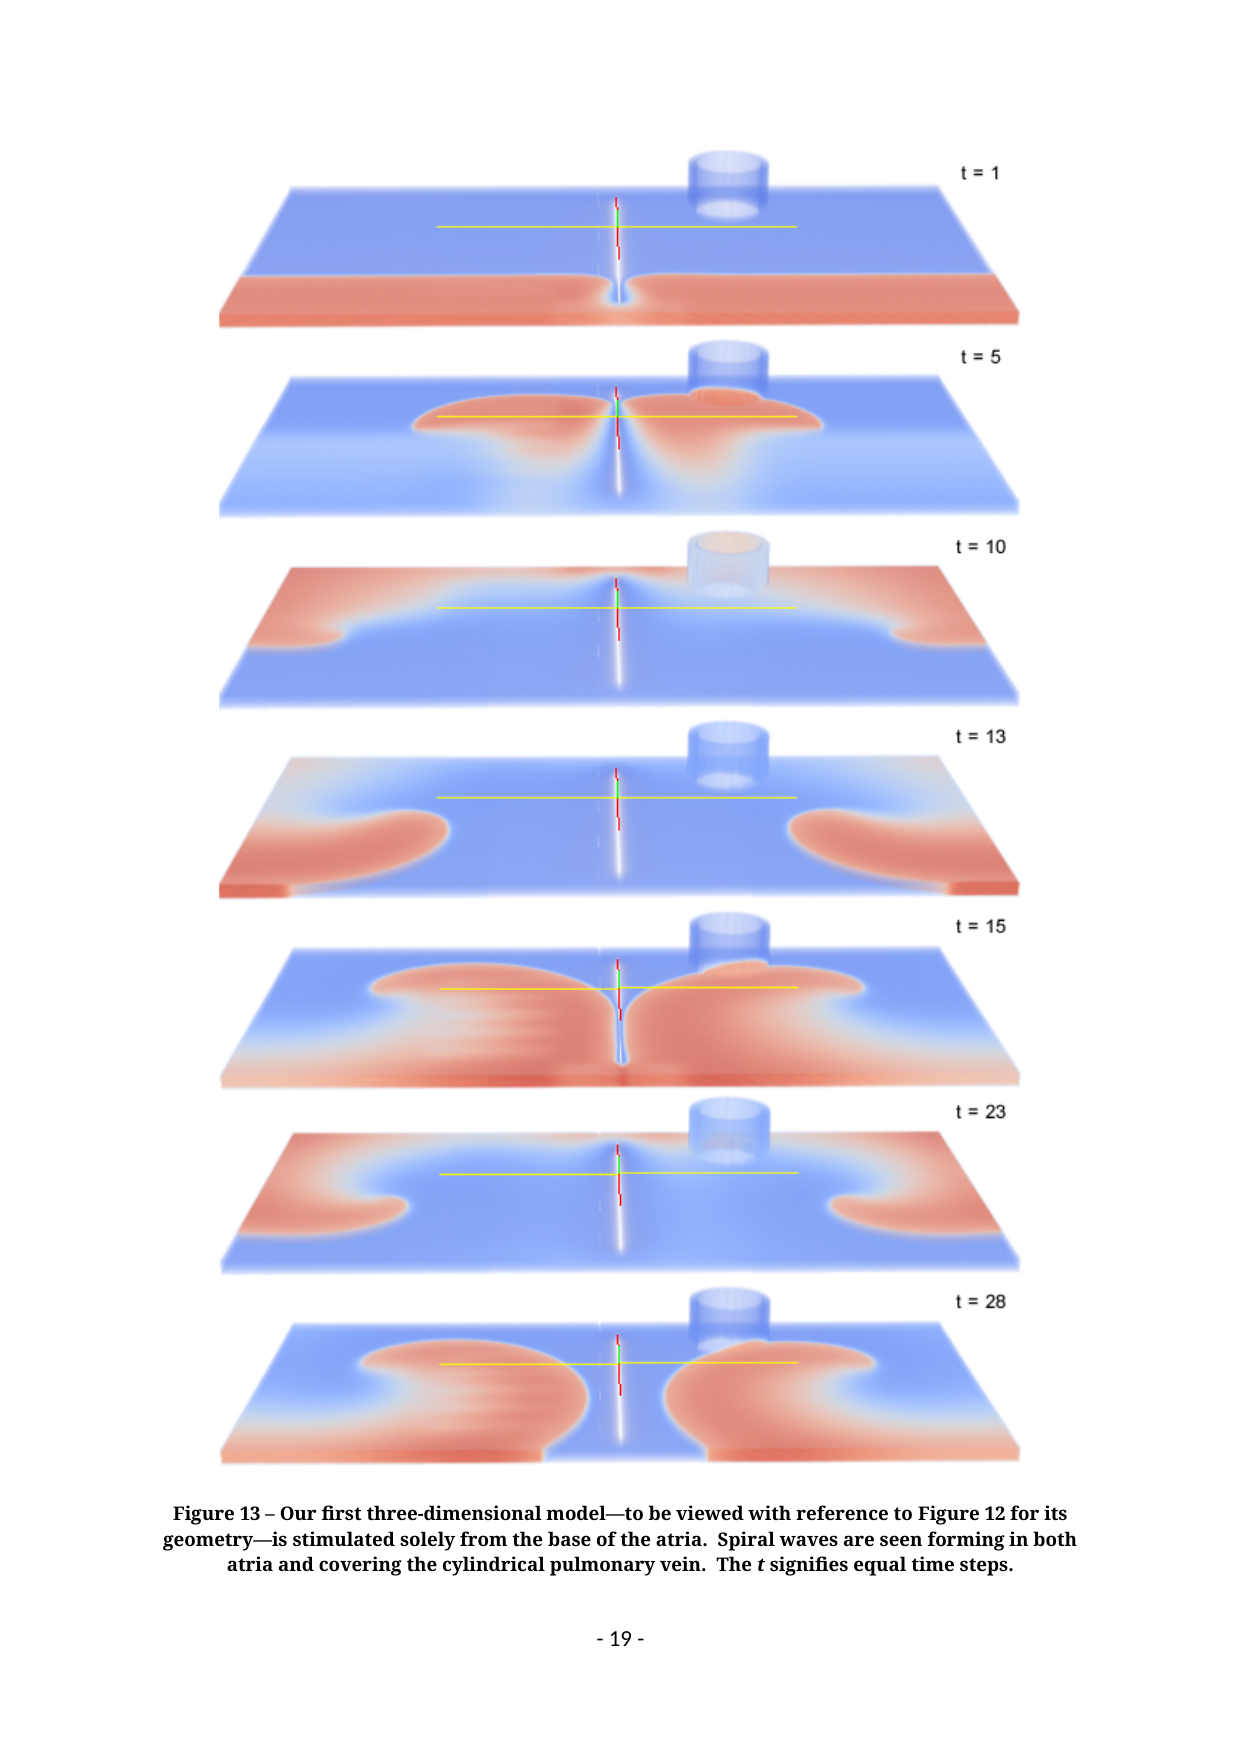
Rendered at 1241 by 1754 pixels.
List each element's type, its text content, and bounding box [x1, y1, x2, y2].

picture [218, 150, 1022, 1466]
